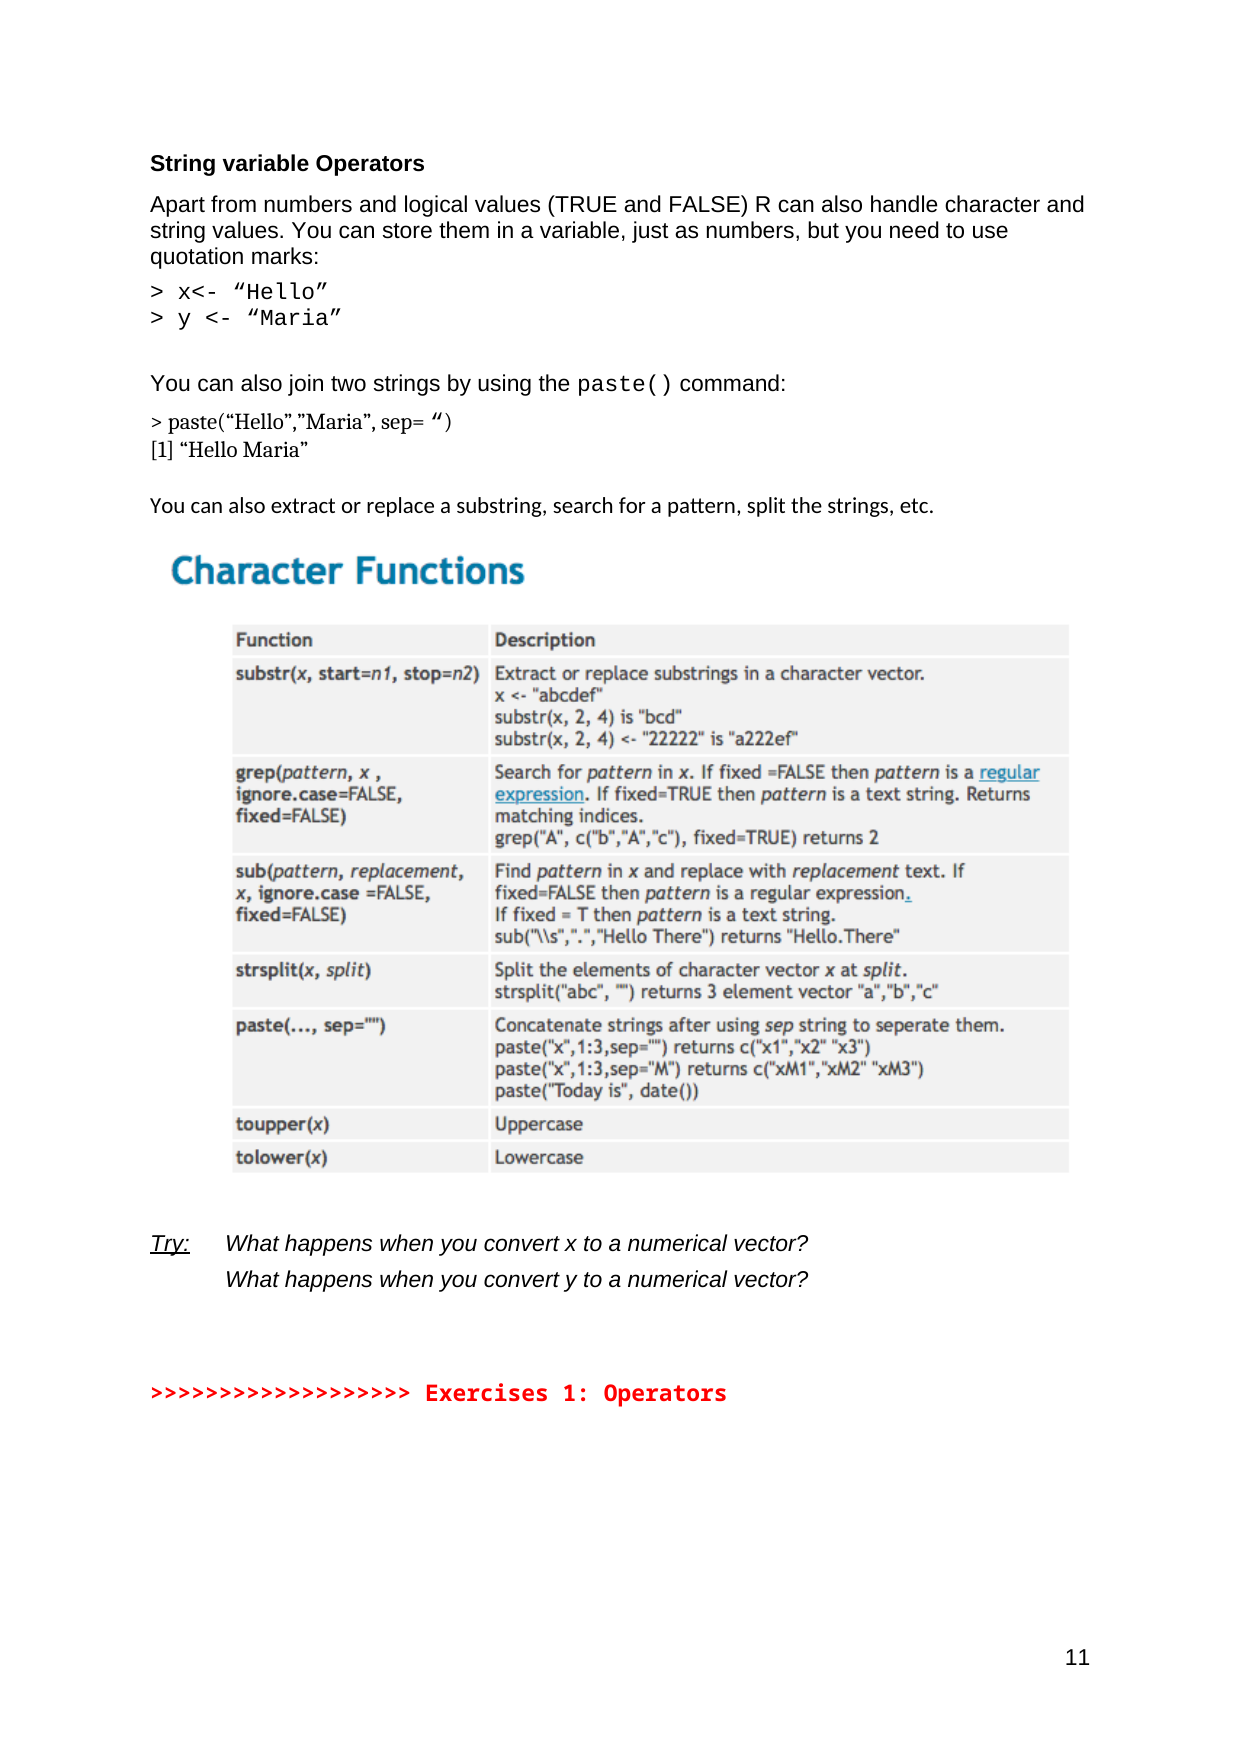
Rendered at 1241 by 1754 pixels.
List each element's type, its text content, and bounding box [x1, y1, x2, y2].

text What happens when you convert y to a numerical vector? [150, 1266, 1090, 1293]
subtitle String variable Operators [150, 150, 1090, 176]
picture [150, 529, 1091, 1183]
text Try: What happens when you convert x to a numerical vector? [150, 1229, 1090, 1256]
text You can also extract or replace a substring, search for a pattern, split the strings, etc. [150, 491, 1090, 519]
text > x<- “Hello” [150, 280, 1090, 306]
text [1] “Hello Maria” [150, 437, 1090, 463]
text Apart from numbers and logical values (TRUE and FALSE) R can also handle character and string values. You can store them in a variable, just as numbers, but you need to use quotation marks: [150, 191, 1090, 270]
text You can also join two strings by using the paste() command: [150, 370, 1090, 399]
text >>>>>>>>>>>>>>>>>>> Exercises 1: Operators [150, 1377, 1090, 1408]
text > paste(“Hello”,”Maria”, sep= “) [150, 409, 1090, 437]
text > y <- “Maria” [150, 306, 1090, 332]
